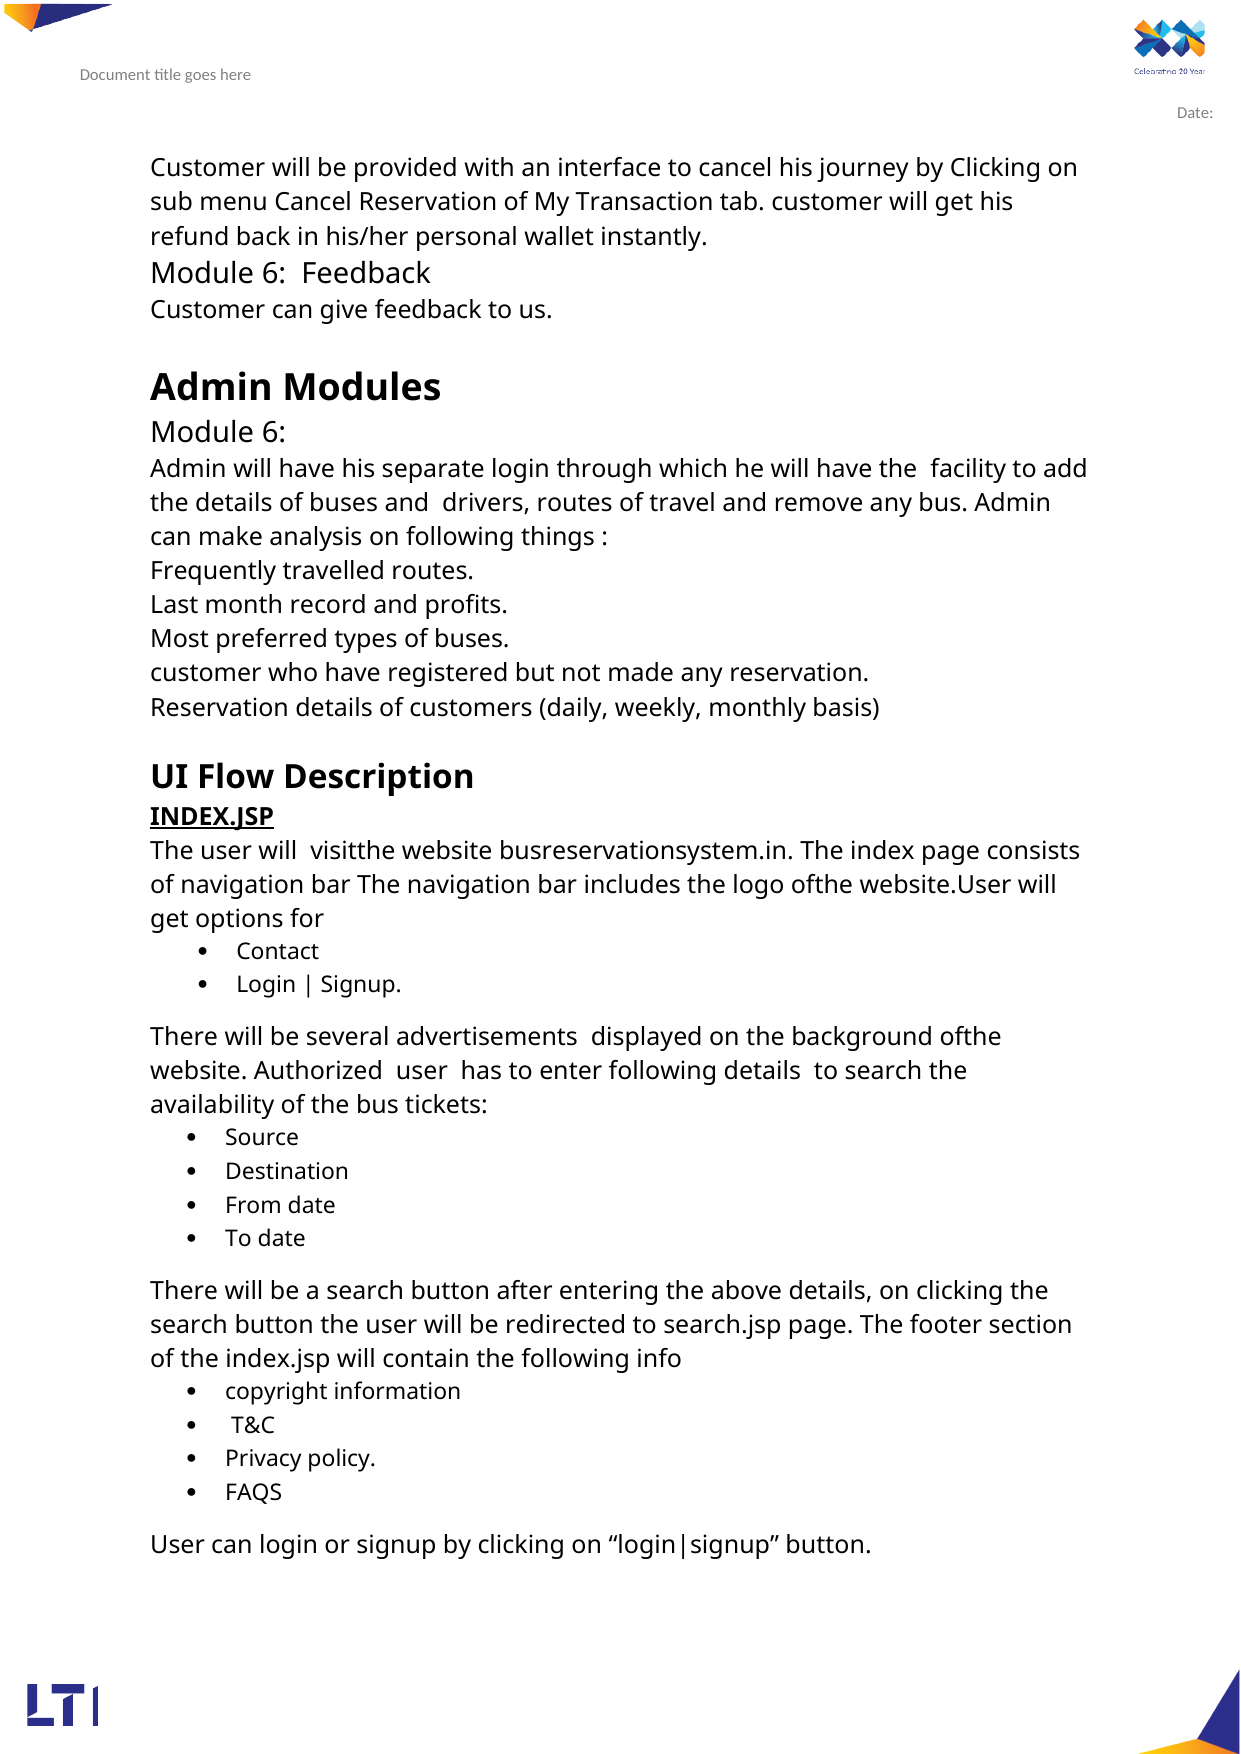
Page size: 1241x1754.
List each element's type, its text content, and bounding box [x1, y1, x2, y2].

text Frequently travelled routes. [150, 553, 1090, 587]
list Destination [187, 1155, 1090, 1186]
text Admin Modules [150, 360, 1090, 411]
list copyright information [187, 1375, 1090, 1406]
text Module 6: Feedback [150, 252, 1090, 292]
text Last month record and profits. [150, 587, 1090, 621]
list To date [187, 1222, 1090, 1253]
picture [1133, 19, 1205, 74]
text The user will visitthe website busreservationsystem.in. The index page consists of navigation bar The navigation bar includes the logo ofthe website.User will get options for [150, 832, 1090, 935]
text UI Flow Description [150, 753, 1090, 798]
list FAQS [187, 1476, 1090, 1507]
list Privacy policy. [187, 1442, 1090, 1474]
text customer who have registered but not made any reservation. [150, 655, 1090, 689]
text Module 6: [150, 411, 1090, 451]
list Source [187, 1121, 1090, 1152]
picture [1134, 1670, 1241, 1754]
list Contact [198, 935, 1090, 966]
text There will be a search button after entering the above details, on clicking the search button the user will be redirected to search.jsp page. The footer section of the index.jsp will contain the following info [150, 1273, 1090, 1375]
text Customer can give feedback to us. [150, 292, 1090, 326]
list T&C [187, 1409, 1090, 1440]
text INDEX.JSP [150, 798, 1090, 832]
picture [4, 0, 113, 100]
picture [27, 1684, 98, 1726]
list Login | Signup. [198, 968, 1090, 1000]
text There will be several advertisements displayed on the background ofthe website. Authorized user has to enter following details to search the availability of the bus tickets: [150, 1019, 1090, 1121]
text User can login or signup by clicking on “login|signup” button. [150, 1527, 1090, 1561]
text Customer will be provided with an interface to cancel his journey by Clicking on sub menu Cancel Reservation of My Transaction tab. customer will get his refund back in his/her personal wallet instantly. [150, 150, 1090, 252]
text Reservation details of customers (daily, weekly, monthly basis) [150, 689, 1090, 723]
text Most preferred types of buses. [150, 621, 1090, 655]
list From date [187, 1188, 1090, 1220]
text Admin will have his separate login through which he will have the facility to add the details of buses and drivers, routes of travel and remove any bus. Admin can make analysis on following things : [150, 451, 1090, 553]
